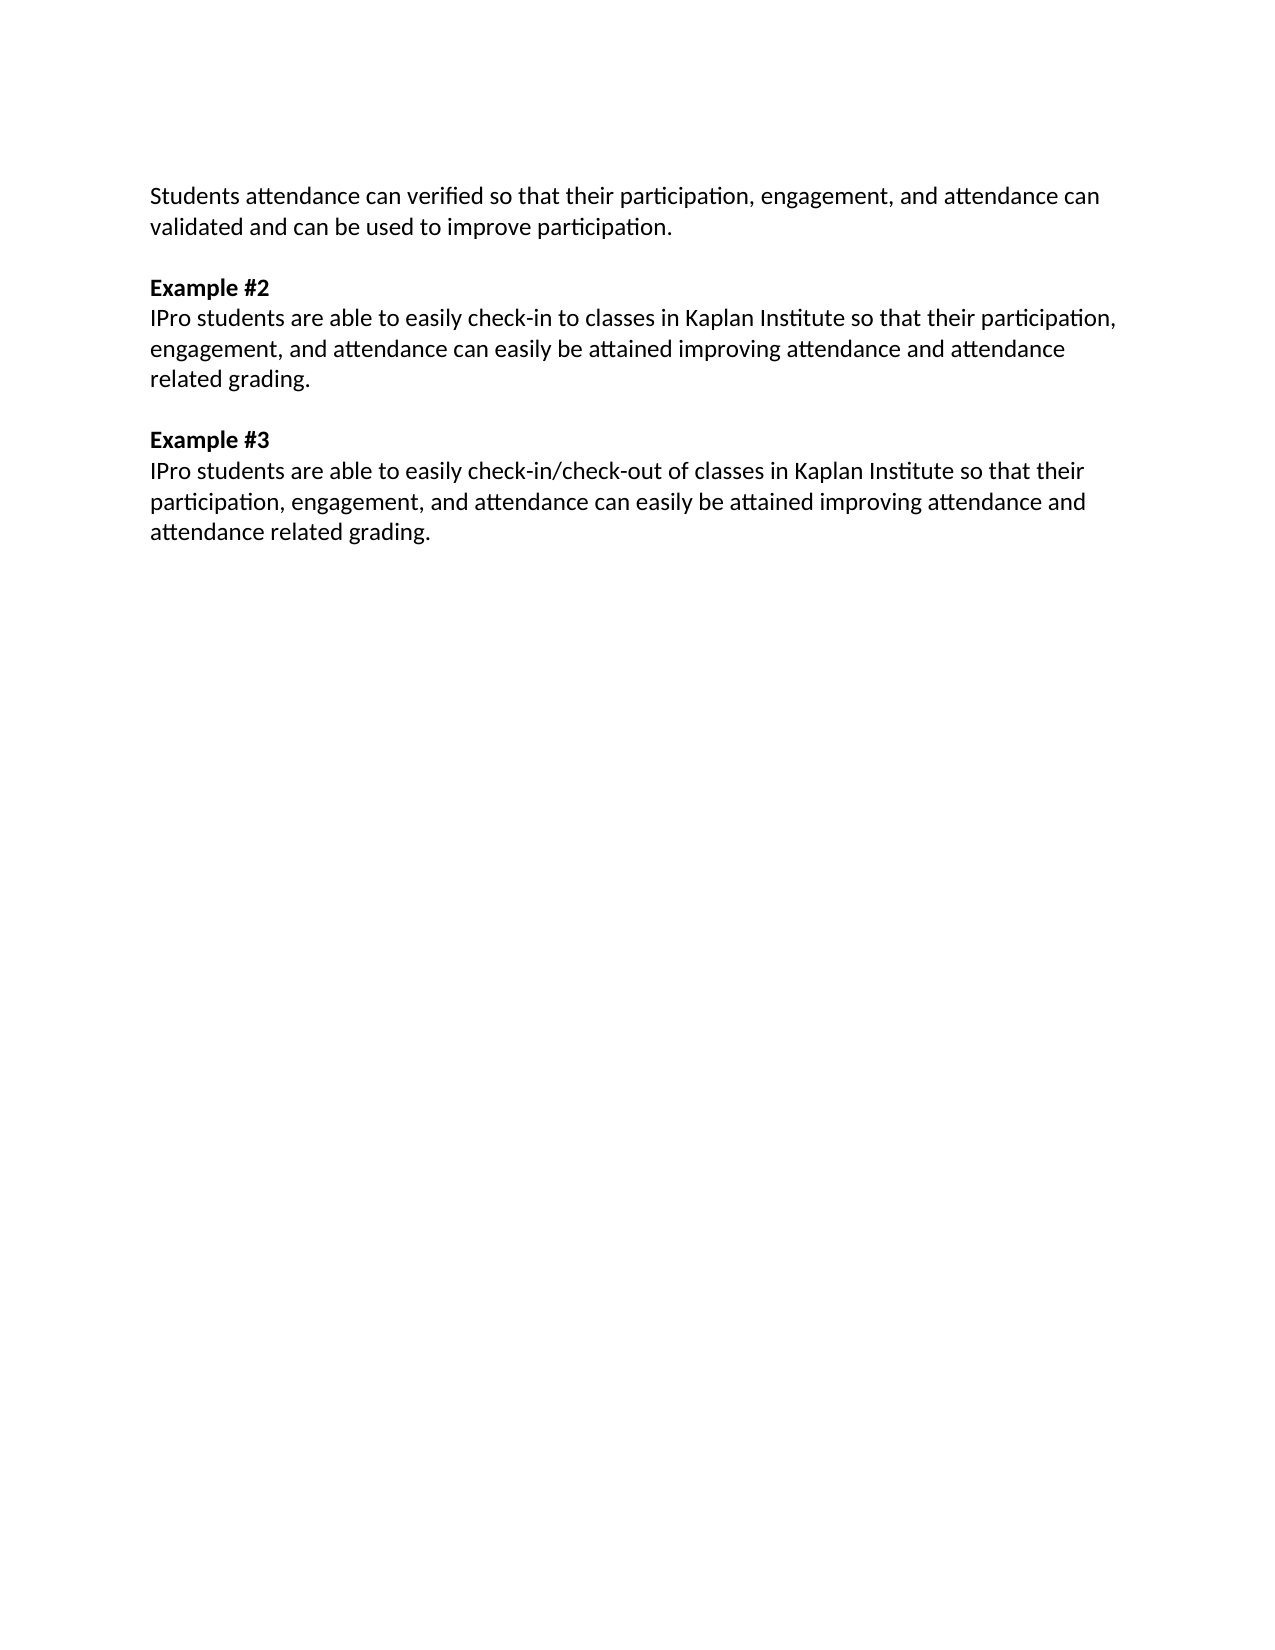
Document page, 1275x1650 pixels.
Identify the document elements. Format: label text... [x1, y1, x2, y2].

text Example #3 [150, 425, 1125, 455]
text IPro students are able to easily check-in to classes in Kaplan Institute so that their participation, engagement, and attendance can easily be attained improving attendance and attendance related grading. [150, 303, 1125, 394]
text IPro students are able to easily check-in/check-out of classes in Kaplan Institute so that their participation, engagement, and attendance can easily be attained improving attendance and attendance related grading. [150, 455, 1125, 547]
text Students attendance can verified so that their participation, engagement, and attendance can validated and can be used to improve participation. [150, 181, 1125, 242]
text Example #2 [150, 272, 1125, 303]
